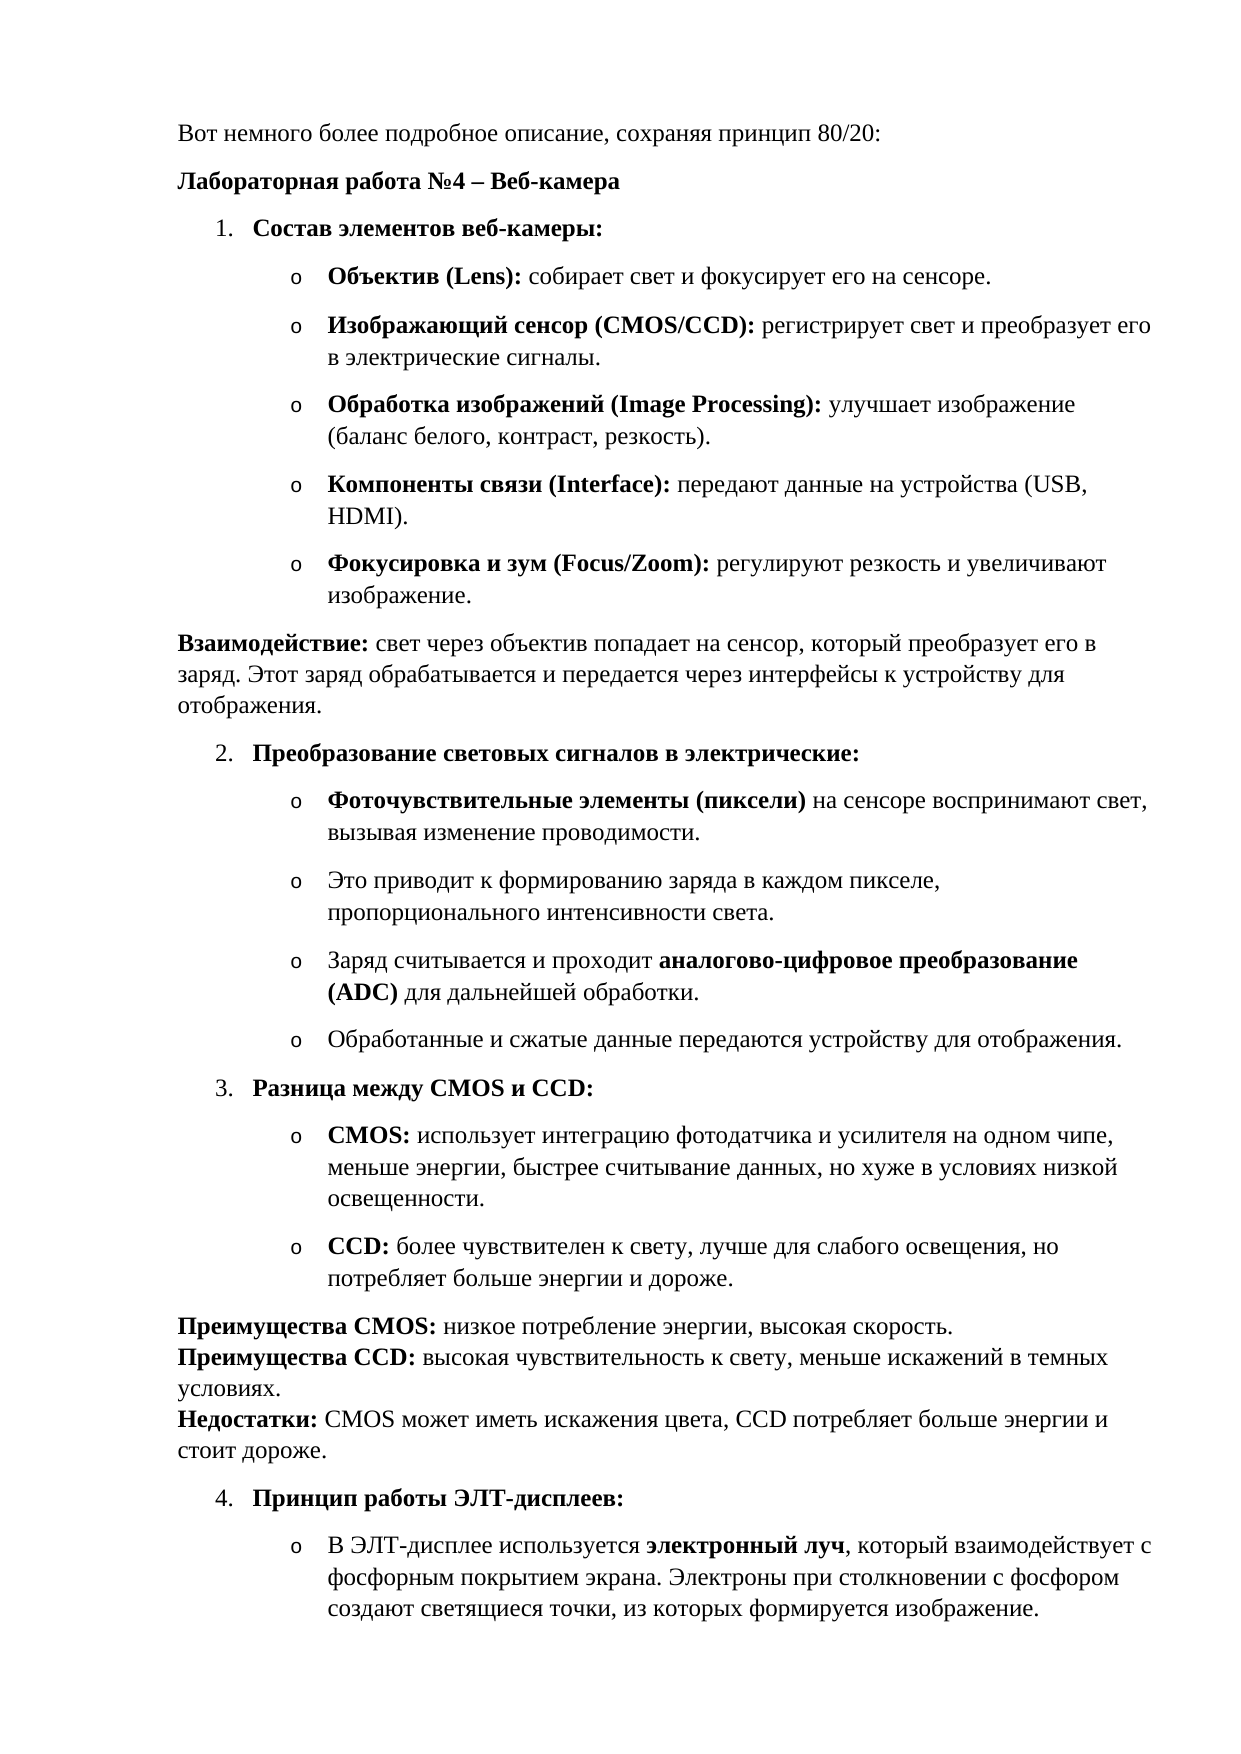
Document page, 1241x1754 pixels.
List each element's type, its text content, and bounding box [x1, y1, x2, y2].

text Преимущества CMOS: низкое потребление энергии, высокая скорость. Преимущества CCD: высокая чувствительность к свету, меньше искажений в темных условиях. Недостатки: CMOS может иметь искажения цвета, CCD потребляет больше энергии и стоит дороже. [177, 1311, 1152, 1464]
list Заряд считывается и проходит аналогово-цифровое преобразование (ADC) для дальнейшей обработки. [290, 945, 1152, 1005]
list Принцип работы ЭЛТ-дисплеев: [215, 1483, 1152, 1511]
list Преобразование световых сигналов в электрические: [215, 738, 1152, 767]
list Фокусировка и зум (Focus/Zoom): регулируют резкость и увеличивают изображение. [290, 548, 1152, 609]
text Взаимодействие: свет через объектив попадает на сенсор, который преобразует его в заряд. Этот заряд обрабатывается и передается через интерфейсы к устройству для отображения. [177, 628, 1152, 719]
list Объектив (Lens): собирает свет и фокусирует его на сенсоре. [290, 261, 1152, 291]
list CCD: более чувствителен к свету, лучше для слабого освещения, но потребляет больше энергии и дороже. [290, 1231, 1152, 1292]
list Обработанные и сжатые данные передаются устройству для отображения. [290, 1024, 1152, 1054]
list Состав элементов веб-камеры: [215, 213, 1152, 242]
list Разница между CMOS и CCD: [215, 1073, 1152, 1102]
list В ЭЛТ-дисплее используется электронный луч, который взаимодействует с фосфорным покрытием экрана. Электроны при столкновении с фосфором создают светящиеся точки, из которых формируется изображение. [290, 1530, 1152, 1622]
list Компоненты связи (Interface): передают данные на устройства (USB, HDMI). [290, 469, 1152, 529]
list Фоточувствительные элементы (пиксели) на сенсоре воспринимают свет, вызывая изменение проводимости. [290, 786, 1152, 846]
list CMOS: использует интеграцию фотодатчика и усилителя на одном чипе, меньше энергии, быстрее считывание данных, но хуже в условиях низкой освещенности. [290, 1121, 1152, 1212]
list Изображающий сенсор (CMOS/CCD): регистрирует свет и преобразует его в электрические сигналы. [290, 310, 1152, 370]
text Лабораторная работа №4 – Веб-камера [177, 166, 1152, 194]
list Это приводит к формированию заряда в каждом пикселе, пропорционального интенсивности света. [290, 865, 1152, 926]
text Вот немного более подробное описание, сохраняя принцип 80/20: [177, 118, 1152, 147]
list Обработка изображений (Image Processing): улучшает изображение (баланс белого, контраст, резкость). [290, 389, 1152, 450]
